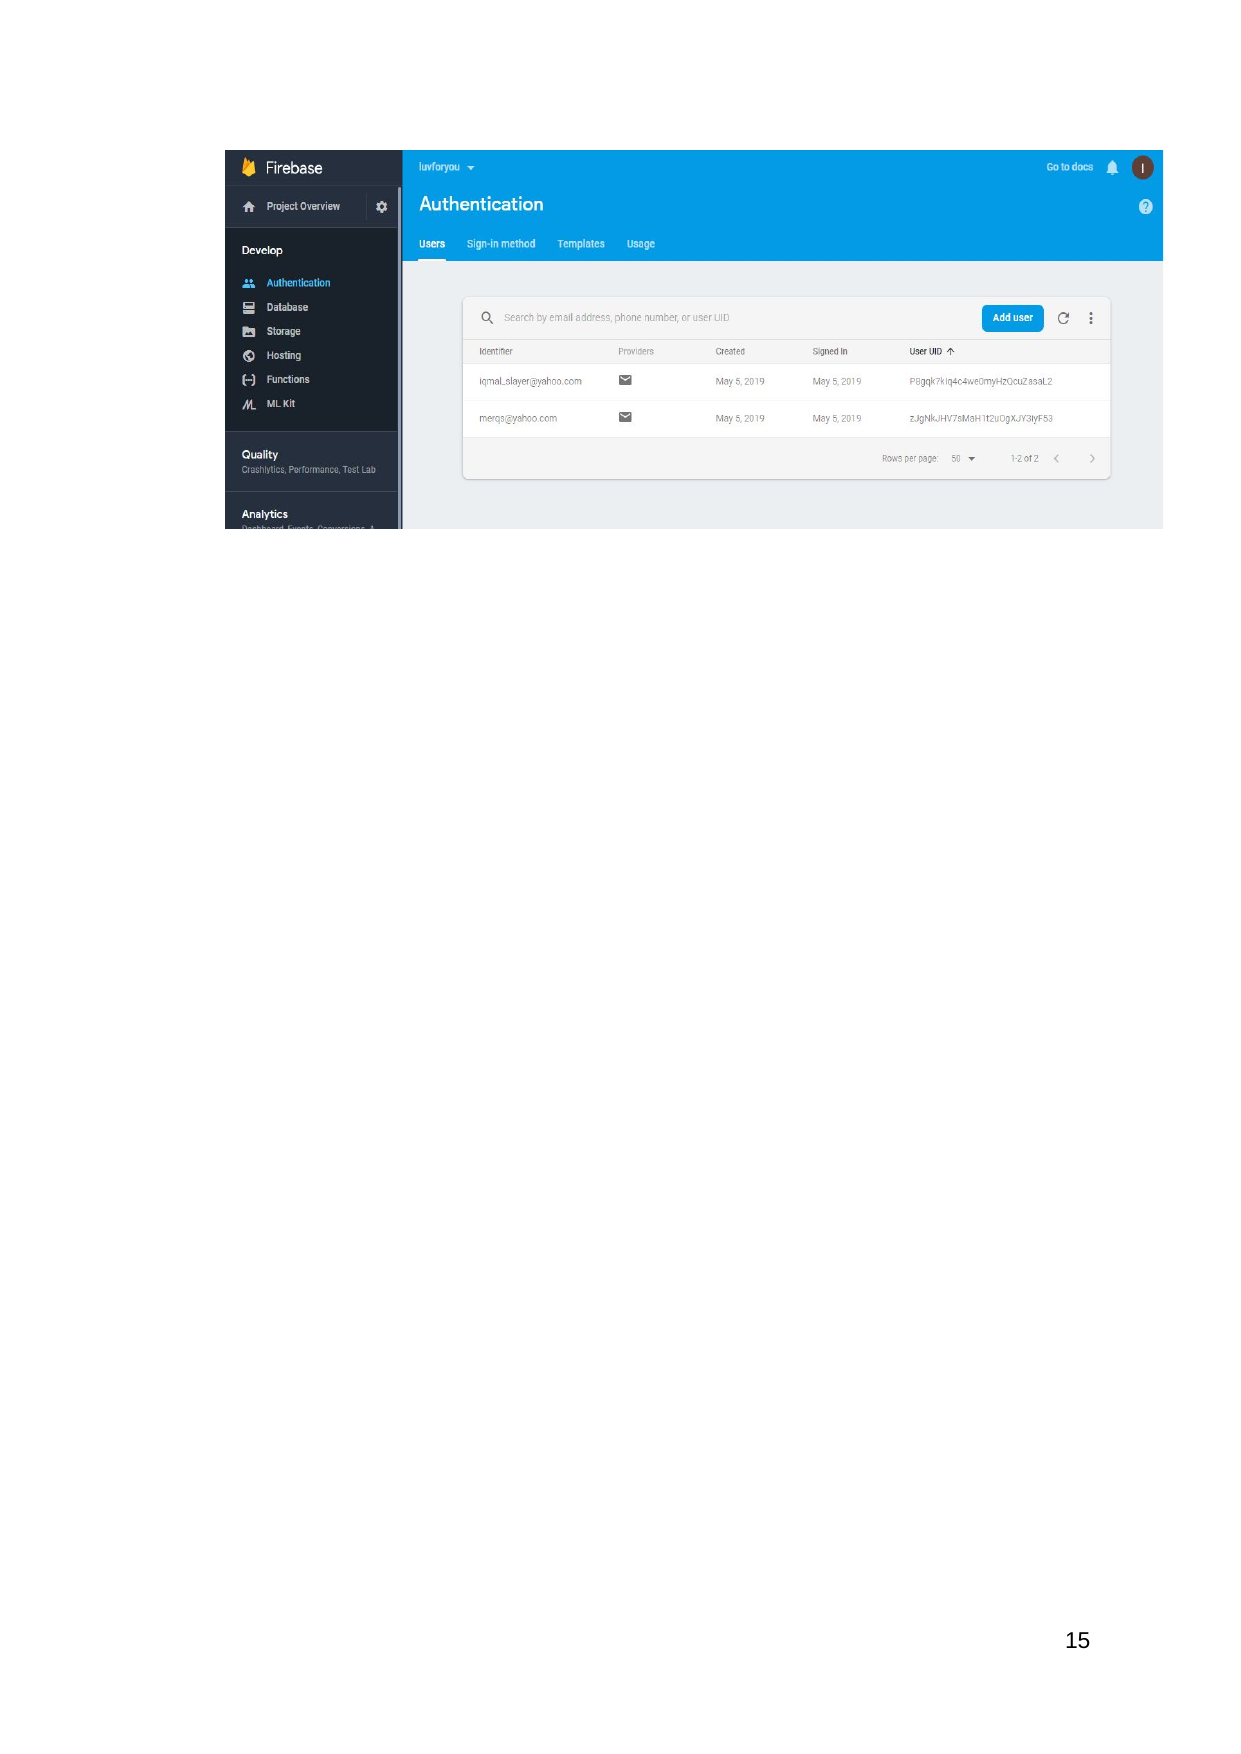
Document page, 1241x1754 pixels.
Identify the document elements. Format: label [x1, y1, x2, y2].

picture [418, 196, 510, 215]
picture [632, 239, 654, 250]
picture [1139, 199, 1153, 214]
picture [1061, 163, 1092, 171]
picture [468, 239, 499, 250]
picture [420, 240, 445, 247]
picture [512, 196, 543, 213]
picture [1107, 161, 1118, 175]
picture [502, 239, 535, 249]
picture [419, 163, 459, 171]
picture [225, 150, 1164, 529]
picture [1132, 156, 1154, 179]
picture [559, 240, 604, 249]
picture [1047, 164, 1058, 171]
